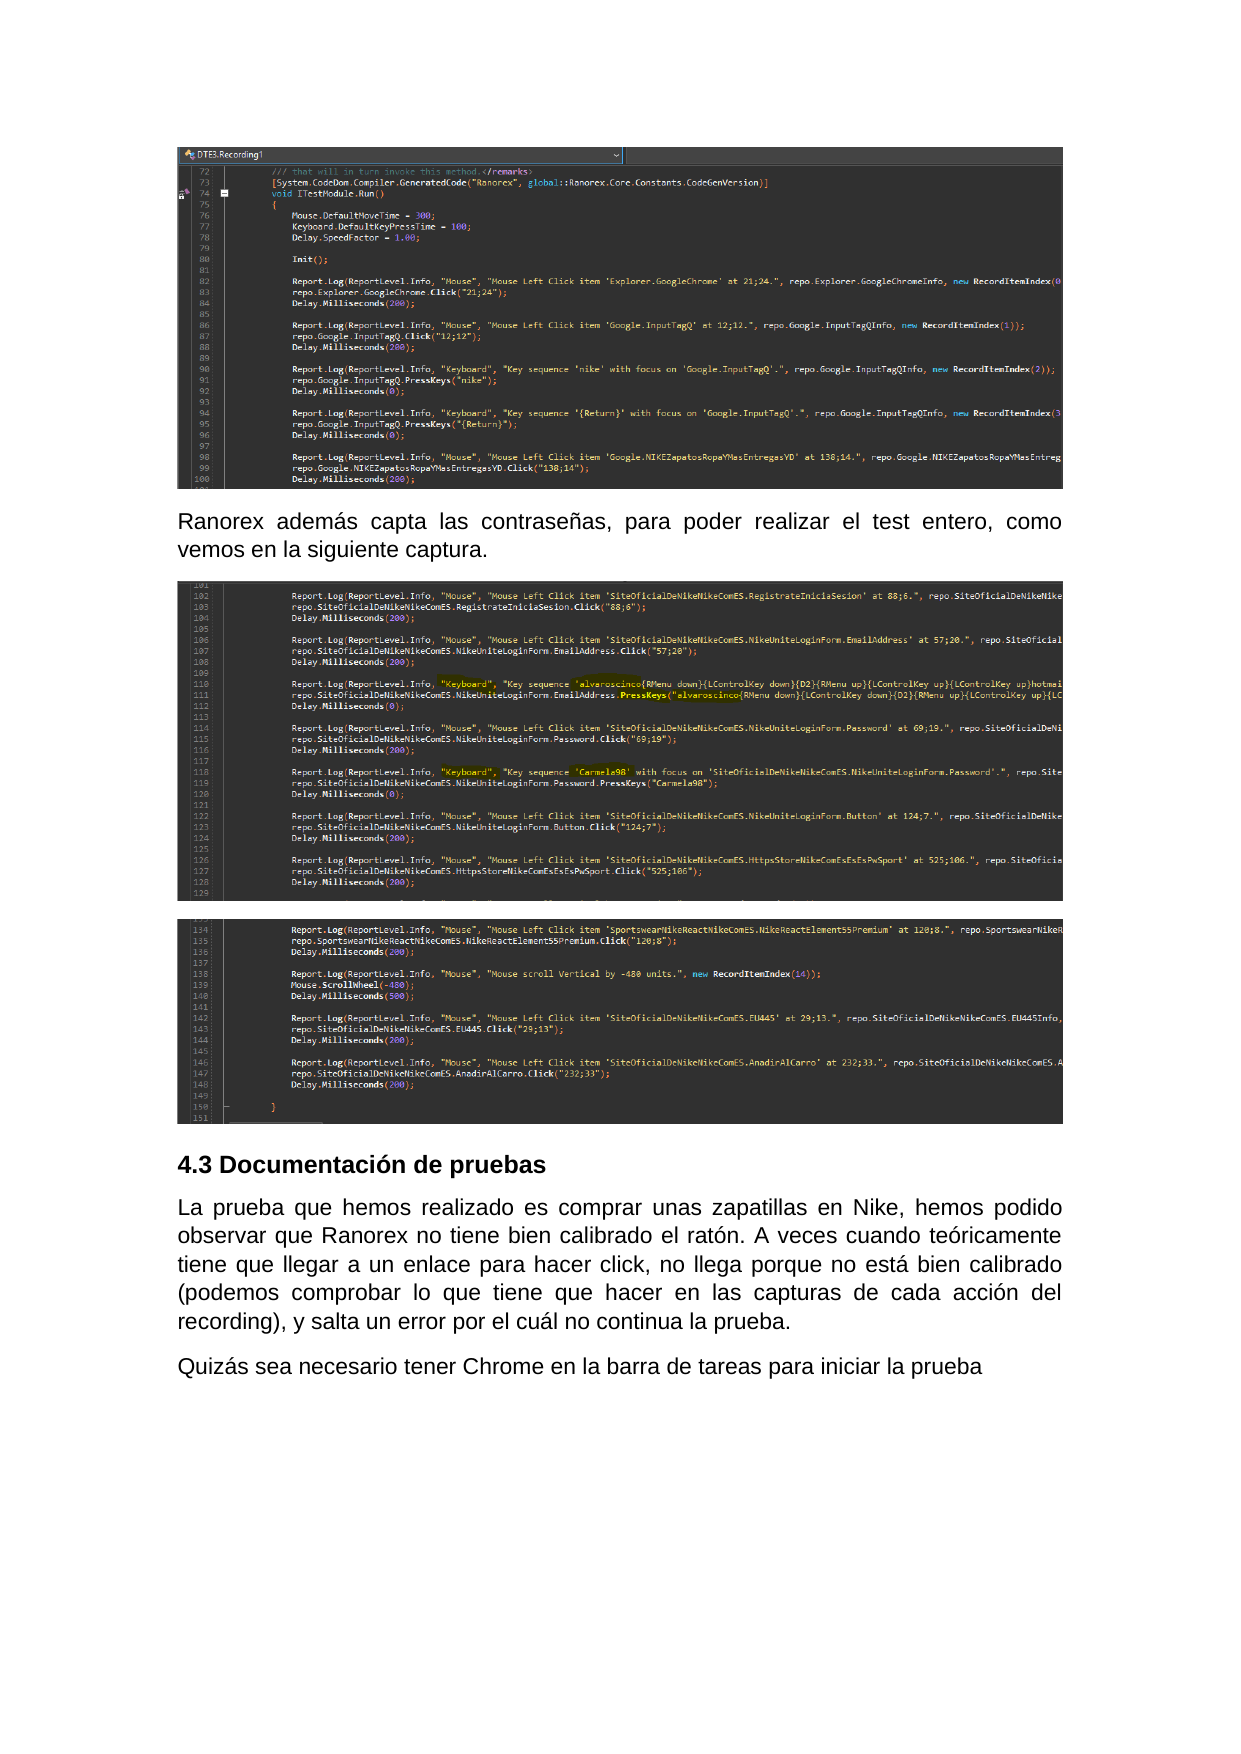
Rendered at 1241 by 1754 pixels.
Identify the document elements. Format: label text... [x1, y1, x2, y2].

picture [177, 581, 1063, 901]
text Ranorex además capta las contraseñas, para poder realizar el test entero, como vemos en la siguiente captura. [177, 508, 1063, 562]
text Quizás sea necesario tener Chrome en la barra de tareas para iniciar la prueba [177, 1353, 1063, 1379]
picture [177, 919, 1063, 1124]
picture [177, 147, 1063, 489]
text La prueba que hemos realizado es comprar unas zapatillas en Nike, hemos podido observar que Ranorex no tiene bien calibrado el ratón. A veces cuando teóricamente tiene que llegar a un enlace para hacer click, no llega porque no está bien calibrado (podemos comprobar lo que tiene que hacer en las capturas de cada acción del recording), y salta un error por el cuál no continua la prueba. [177, 1194, 1063, 1334]
subtitle 4.3 Documentación de pruebas [177, 1151, 1063, 1179]
